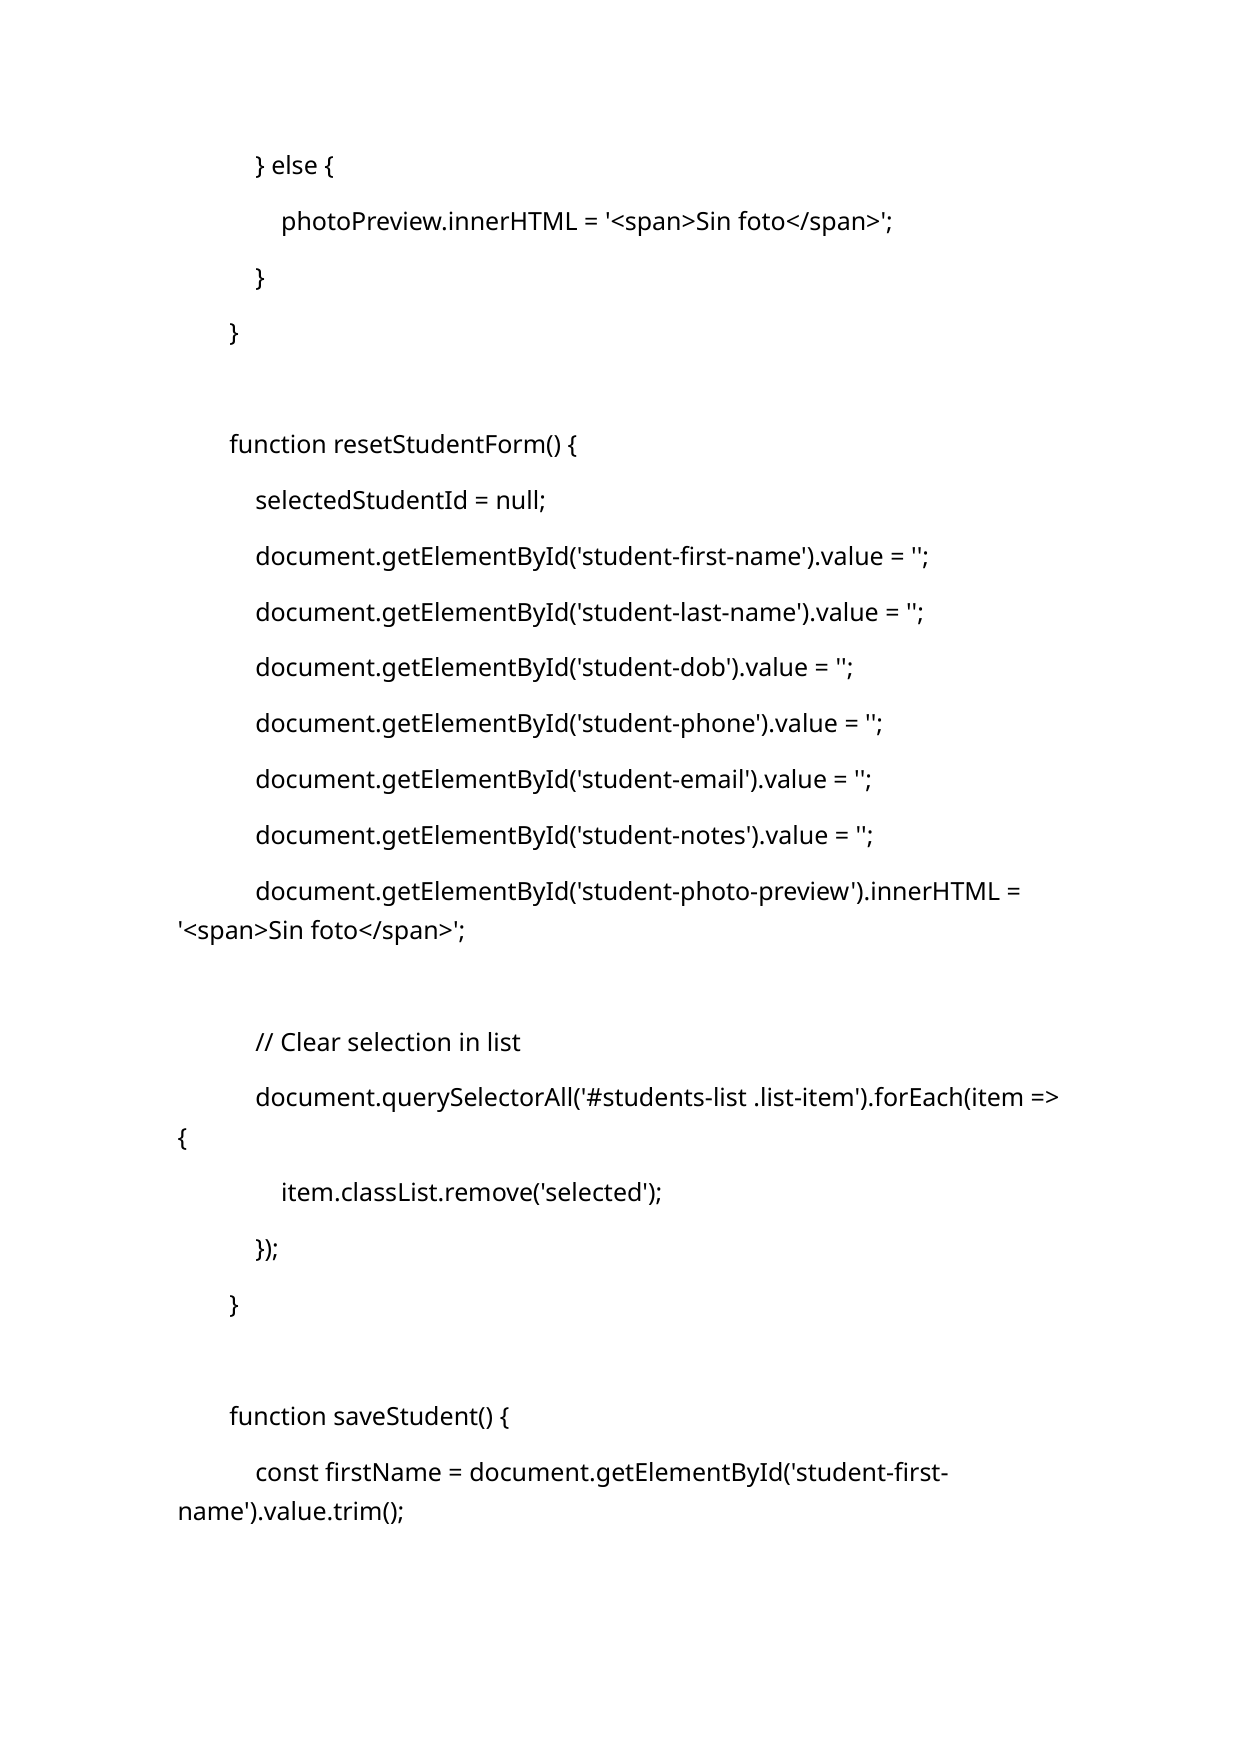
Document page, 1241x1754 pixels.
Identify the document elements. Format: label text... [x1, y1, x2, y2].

text document.getElementById('student-phone').value = ''; [177, 706, 1063, 740]
text } [177, 1287, 1063, 1321]
text document.getElementById('student-email').value = ''; [177, 762, 1063, 796]
text function saveStudent() { [177, 1398, 1063, 1432]
text } [177, 259, 1063, 293]
text document.getElementById('student-photo-preview').innerHTML = '<span>Sin foto</span>'; [177, 873, 1063, 947]
text // Clear selection in list [177, 1024, 1063, 1058]
text } [177, 315, 1063, 349]
text document.getElementById('student-dob').value = ''; [177, 650, 1063, 684]
text const firstName = document.getElementById('student-first-name').value.trim(); [177, 1454, 1063, 1527]
text photoPreview.innerHTML = '<span>Sin foto</span>'; [177, 203, 1063, 237]
text document.getElementById('student-notes').value = ''; [177, 818, 1063, 852]
text document.getElementById('student-last-name').value = ''; [177, 594, 1063, 628]
text } else { [177, 148, 1063, 182]
text item.classList.remove('selected'); [177, 1175, 1063, 1209]
text document.querySelectorAll('#students-list .list-item').forEach(item => { [177, 1080, 1063, 1153]
text }); [177, 1231, 1063, 1265]
text document.getElementById('student-first-name').value = ''; [177, 538, 1063, 572]
text selectedStudentId = null; [177, 483, 1063, 517]
text function resetStudentForm() { [177, 427, 1063, 461]
